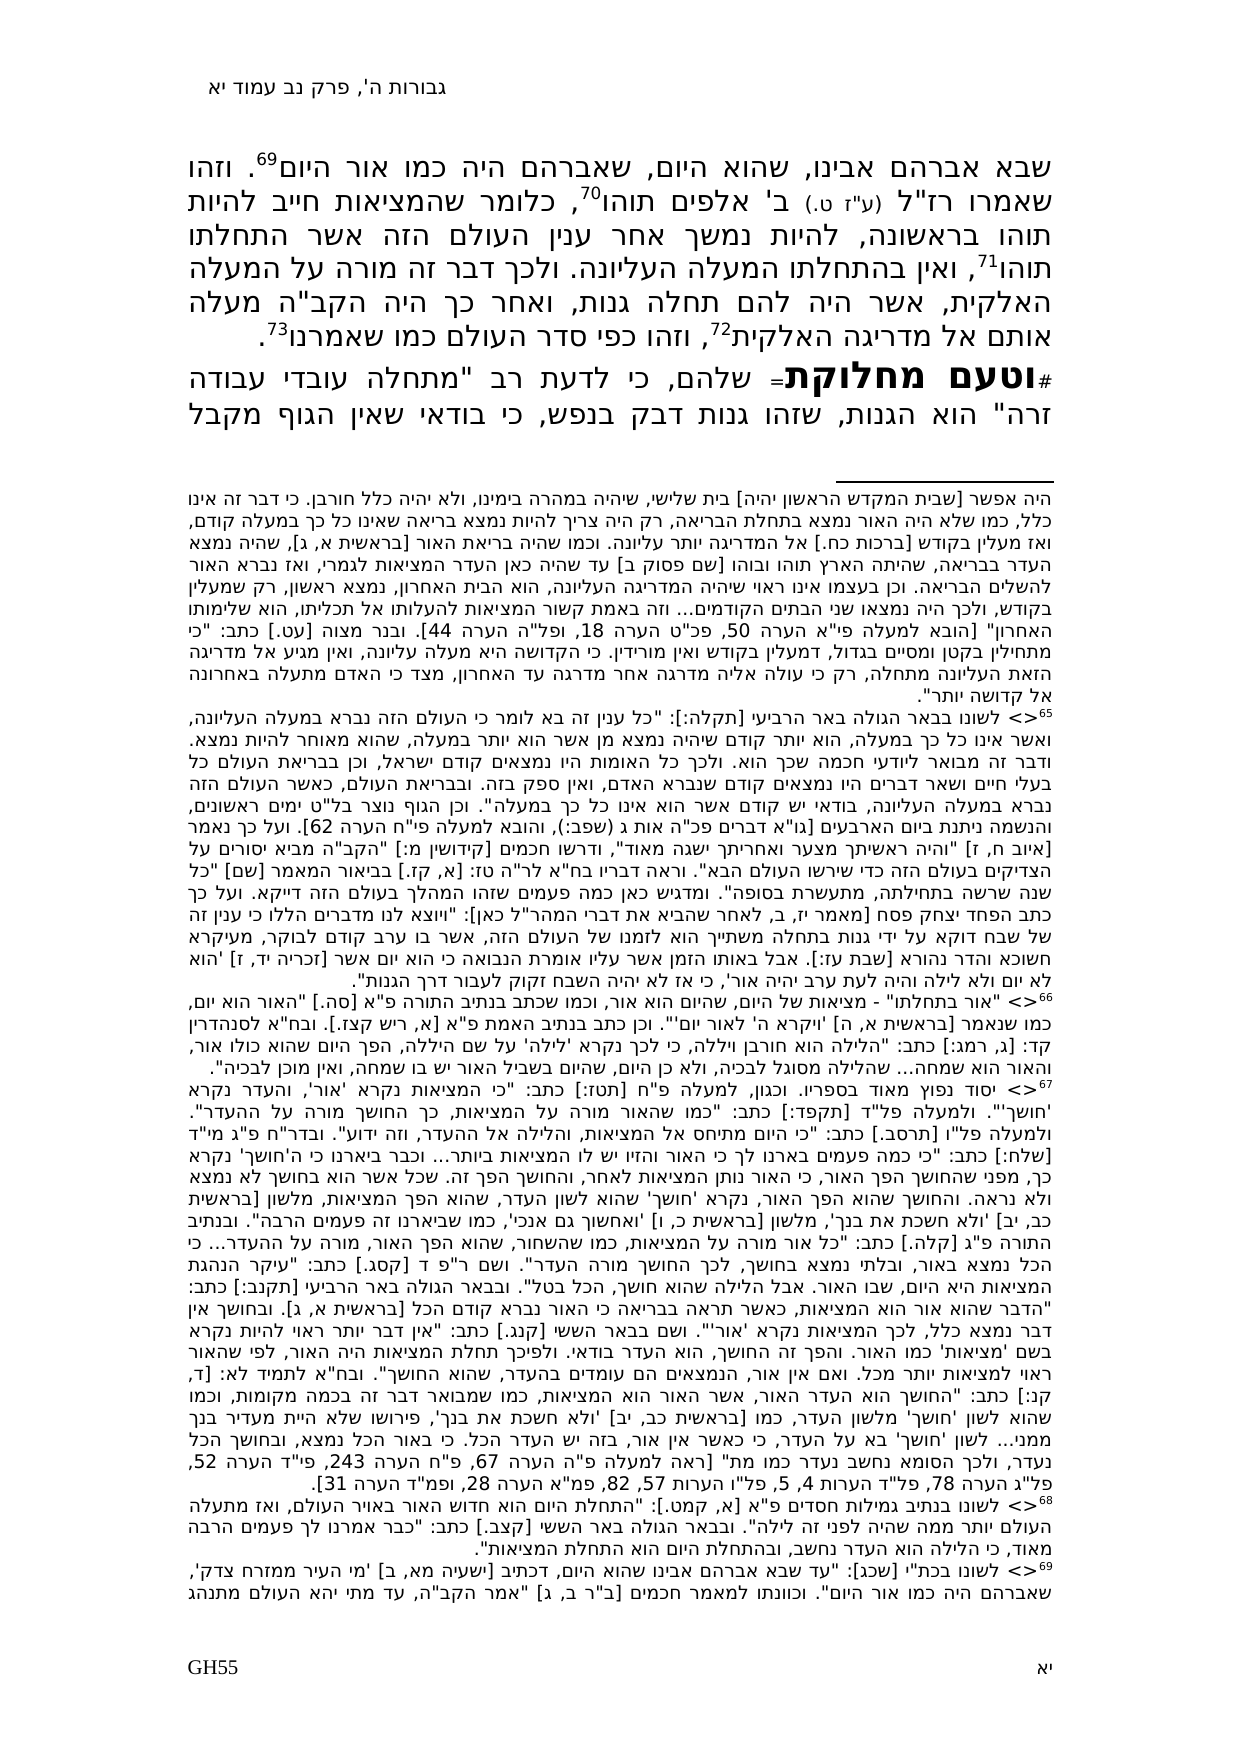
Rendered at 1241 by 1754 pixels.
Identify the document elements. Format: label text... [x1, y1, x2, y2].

text #וטעם מחלוקת= שלהם, כי לדעת רב "מתחלה עובדי עבודה זרה" הוא הגנות, שזהו גנות דבק בנפש, כי בודאי שאין הגוף מקבל פחיתות העבודה זרה, כי אם הנשמה. וטעם רב שחשב גנות נפש גנות יותר, שהגנות אשר דבק בנפש גורם אבדון, כי הנפש אשר תצא מן אשר ראוי לנפש, בסוף* תלך הנפש לאבדון, כדכתיב (ויקרא כג, ל) "והאבדתי את הנפש וגו'". ומפני שהוא מביא העדר גמור, ראוי להיות נחשב זה גנות יותר. ורבא סובר שהגנות אשר הוא דבק בגוף הוא יותר, שגנות שלו גנות נמצא ונראה עתה, ולפיכך "עבדים היינו" הוא עיקר הגנות. גם כי הגנות דבק יותר בגוף במה שהגוף הוא בעל חומר, וגנות דבק בו. אבל הנפש, אף על גב שהגנות בנפש מביא לידי העדר בסוף, אין זה דרך גנות כמו שהוא בגוף, שהגנות שייך בו במה שהוא גוף שפל בעצמו, שייך בו גנות, וזה ידוע. [187, 354, 1053, 431]
text #וכאשר תבין= עוד תדע עוד, כי השבח שקודם לו גנות יותר שבח, כמו שתראה כי היום קודם לו הלילה, וזה מפני כי השלימות אינו נמצא בהתחלתו בעולם הזה. וכאשר יגיע לנמצא שלימות מה, אי אפשר שיהיה לו אותה המעלה בתחילתו, כאשר היא מדריגה עליונה אלקית, שאין המקבל ראוי אל מעלה הגדולה האלקית שיהיה כך מהתחלתו. לפיכך המעלה אלקית יוקדם לה גנות, ולבסוף יעלה אל מעלה האלקית, כי כך ראוי אל מעלה האלקית, שלחסרון המקבל אינה נמצאת בו תחלה. וזה נמשך אל הויית העולם הזה שאין בתחלתו נמצא מעלתו, אבל התחלתו הוא בשפלות, ומתעלה באחרונה. ולא היה כדאי העולם הזה לקבל המעלה הזאת, שיהיה האור בתחלתו, כי האור הוא מעלת המציאות, לכך יוקדם לו לילה. ולפיכך תמצא גם כן כי העולם הזה היה נוהג בשפלותו מתחלת בריאתו, דומה ללילה, עד שבא אברהם אבינו, שהוא היום, שאברהם היה כמו אור היום. וזהו שאמרו רז"ל (ע"ז ט.) ב' אלפים תוהו, כלומר שהמציאות חייב להיות תוהו בראשונה, להיות נמשך אחר ענין העולם הזה אשר התחלתו תוהו, ואין בהתחלתו המעלה העליונה. ולכך דבר זה מורה על המעלה האלקית, אשר היה להם תחלה גנות, ואחר כך היה הקב"ה מעלה אותם אל מדריגה האלקית, וזהו כפי סדר העולם כמו שאמרנו. [187, 150, 1053, 354]
